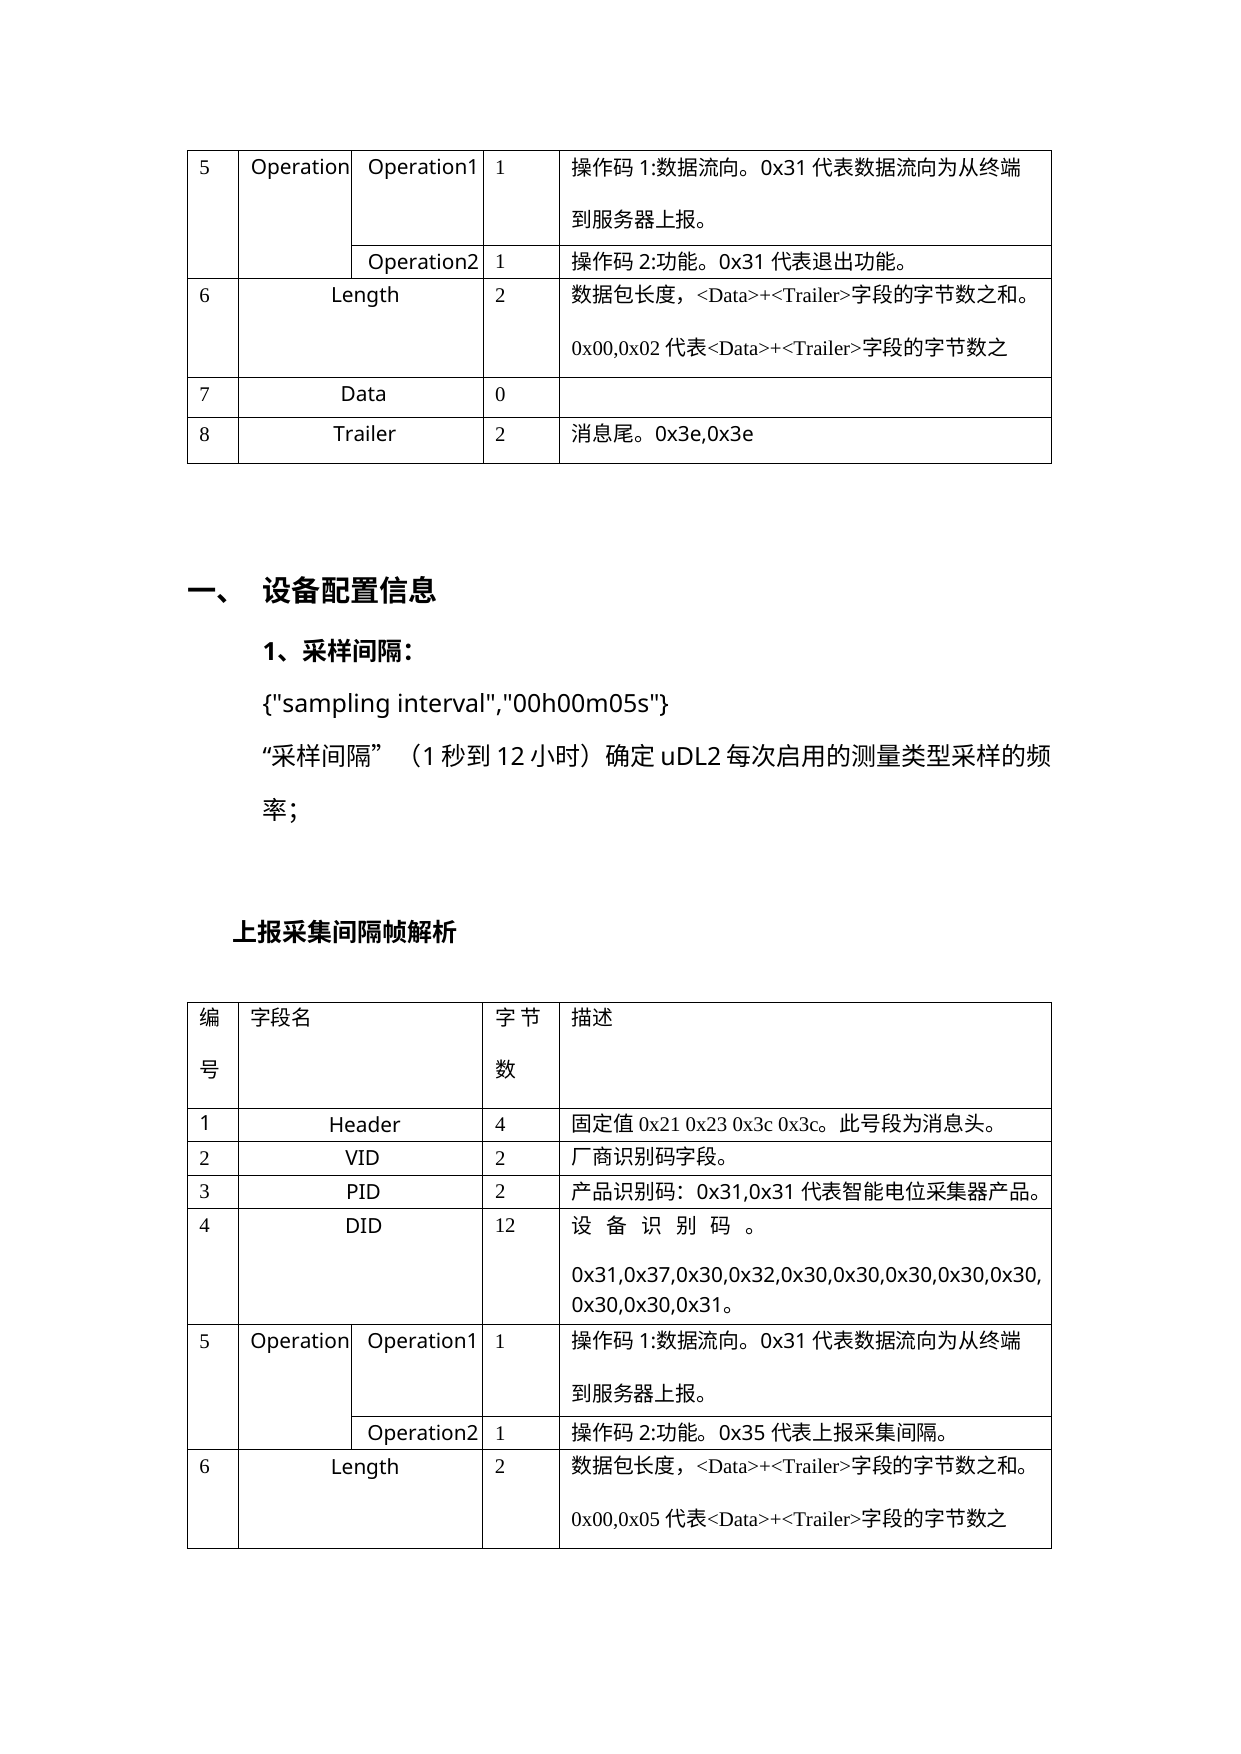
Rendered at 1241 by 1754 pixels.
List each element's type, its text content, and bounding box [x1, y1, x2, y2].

table_cell 1 [483, 1417, 559, 1449]
table_cell DID [239, 1209, 482, 1324]
table_cell 1 [484, 151, 559, 244]
table_cell 数据包长度，<Data>+<Trailer>字段的字节数之和。 0x00,0x05 代表<Data>+<Trailer>字段的字节数之 和为 5。 [560, 1450, 1051, 1548]
table_cell Operation1 [352, 151, 483, 244]
table_cell 7 [188, 378, 238, 417]
table_cell 8 [188, 418, 238, 463]
table_cell 6 [188, 1450, 238, 1548]
table_cell 数据包长度，<Data>+<Trailer>字段的字节数之和。 0x00,0x02 代表<Data>+<Trailer>字段的字节数之 和为 2。 [560, 279, 1051, 377]
list 1、采样间隔： [262, 631, 1053, 667]
table_cell 2 [483, 1450, 559, 1548]
table_cell Operation [239, 1325, 351, 1449]
table_cell Header [239, 1109, 482, 1141]
table_cell 1 [188, 1109, 238, 1141]
table_cell Operation1 [352, 1325, 482, 1416]
table_cell PID [239, 1176, 482, 1208]
table_cell 2 [483, 1142, 559, 1174]
table_cell Operation2 [352, 246, 483, 278]
table_cell 5 [188, 151, 238, 278]
table_cell 1 [484, 246, 559, 278]
table_cell 2 [484, 418, 559, 463]
table_header 字段名 [239, 1003, 482, 1107]
table_cell 厂商识别码字段。 [560, 1142, 1051, 1174]
table_cell Trailer [239, 418, 483, 463]
table_cell Length [239, 1450, 482, 1548]
table_cell 操作码 2:功能。0x35 代表上报采集间隔。 [560, 1417, 1051, 1449]
table_cell Operation [239, 151, 351, 278]
table_cell 2 [483, 1176, 559, 1208]
list 设备配置信息 [187, 568, 1053, 610]
list “采样间隔”（1秒到12小时）确定uDL2每次启用的测量类型采样的频率； [262, 736, 1053, 827]
table_cell 0 [484, 378, 559, 417]
table_cell 5 [188, 1325, 238, 1449]
table_cell 操作码 2:功能。0x31 代表退出功能。 [560, 246, 1051, 278]
table_cell 6 [188, 279, 238, 377]
table_header 字 节 数 [483, 1003, 559, 1107]
table_cell Operation2 [352, 1417, 482, 1449]
table_cell 操作码 1:数据流向。0x31 代表数据流向为从终端 到服务器上报。 [560, 1325, 1051, 1416]
table_header 编 号 [188, 1003, 238, 1107]
table_cell 操作码 1:数据流向。0x31 代表数据流向为从终端 到服务器上报。 [560, 151, 1051, 244]
table_header 描述 [560, 1003, 1051, 1107]
table_cell 3 [188, 1176, 238, 1208]
table_cell 产品识别码：0x31,0x31 代表智能电位采集器产品。 [560, 1176, 1051, 1208]
table_cell 1 [483, 1325, 559, 1416]
table_cell Data [239, 378, 483, 417]
list {"sampling interval","00h00m05s"} [262, 685, 1053, 719]
table_cell 2 [484, 279, 559, 377]
table_cell 设 备 识 别 码 。 0x31,0x37,0x30,0x32,0x30,0x30,0x30,0x30,0x30,0x30,0x30,0x31。 [560, 1209, 1051, 1324]
table_cell 12 [483, 1209, 559, 1324]
subtitle 上报采集间隔帧解析 [232, 912, 1053, 948]
table_cell 4 [188, 1209, 238, 1324]
table_cell VID [239, 1142, 482, 1174]
table_cell 2 [188, 1142, 238, 1174]
table_cell Length [239, 279, 483, 377]
table_cell [560, 378, 1051, 417]
table_cell 固定值 0x21 0x23 0x3c 0x3c。此号段为消息头。 [560, 1109, 1051, 1141]
table_cell 4 [483, 1109, 559, 1141]
table_cell 消息尾。0x3e,0x3e [560, 418, 1051, 463]
